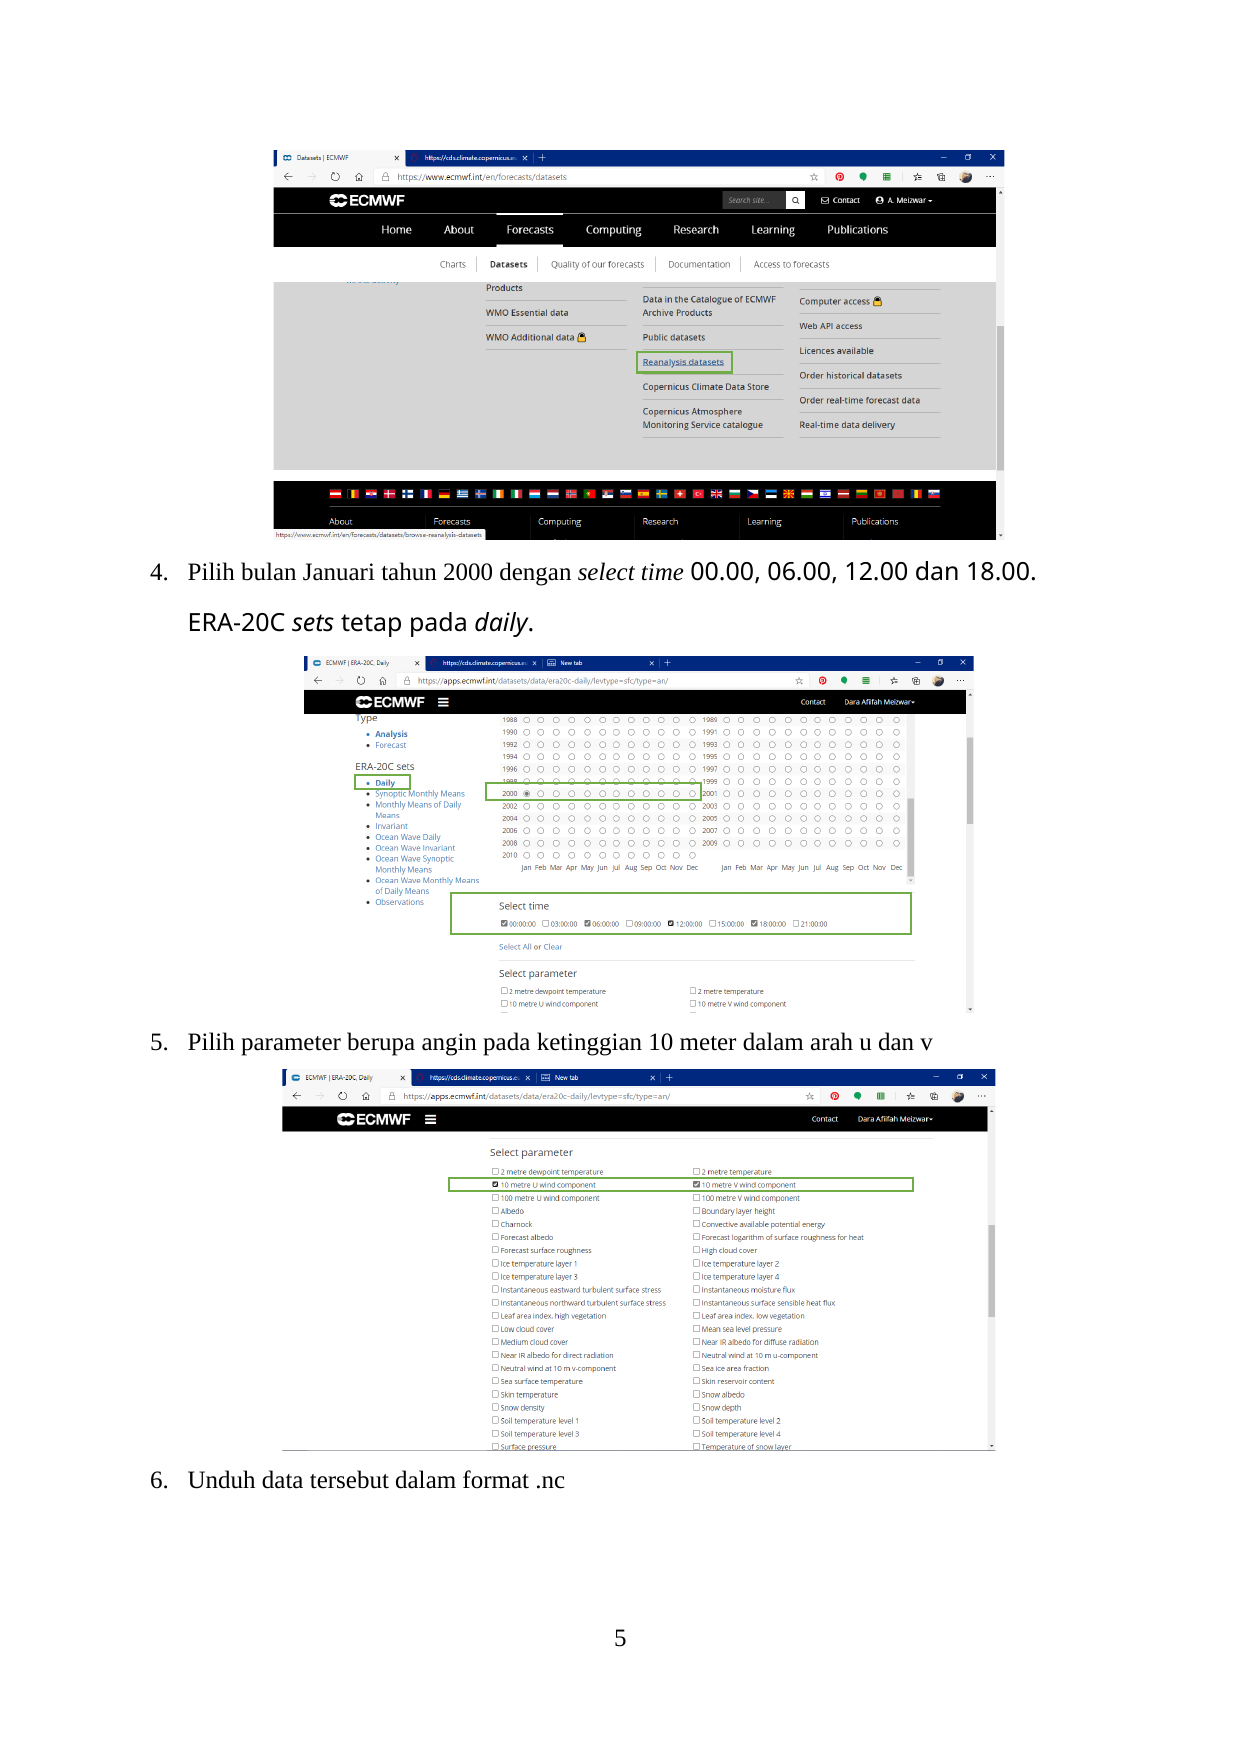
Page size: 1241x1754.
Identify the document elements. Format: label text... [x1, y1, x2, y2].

list Pilih bulan Januari tahun 2000 dengan select time 00.00, 06.00, 12.00 dan 18.00. ERA-20C sets tetap pada daily. [150, 554, 1090, 639]
list Unduh data tersebut dalam format .nc [150, 1465, 1090, 1493]
picture [304, 656, 974, 1013]
picture [273, 150, 1005, 540]
picture [282, 1069, 996, 1451]
list Pilih parameter berupa angin pada ketinggian 10 meter dalam arah u dan v [150, 1027, 1090, 1055]
